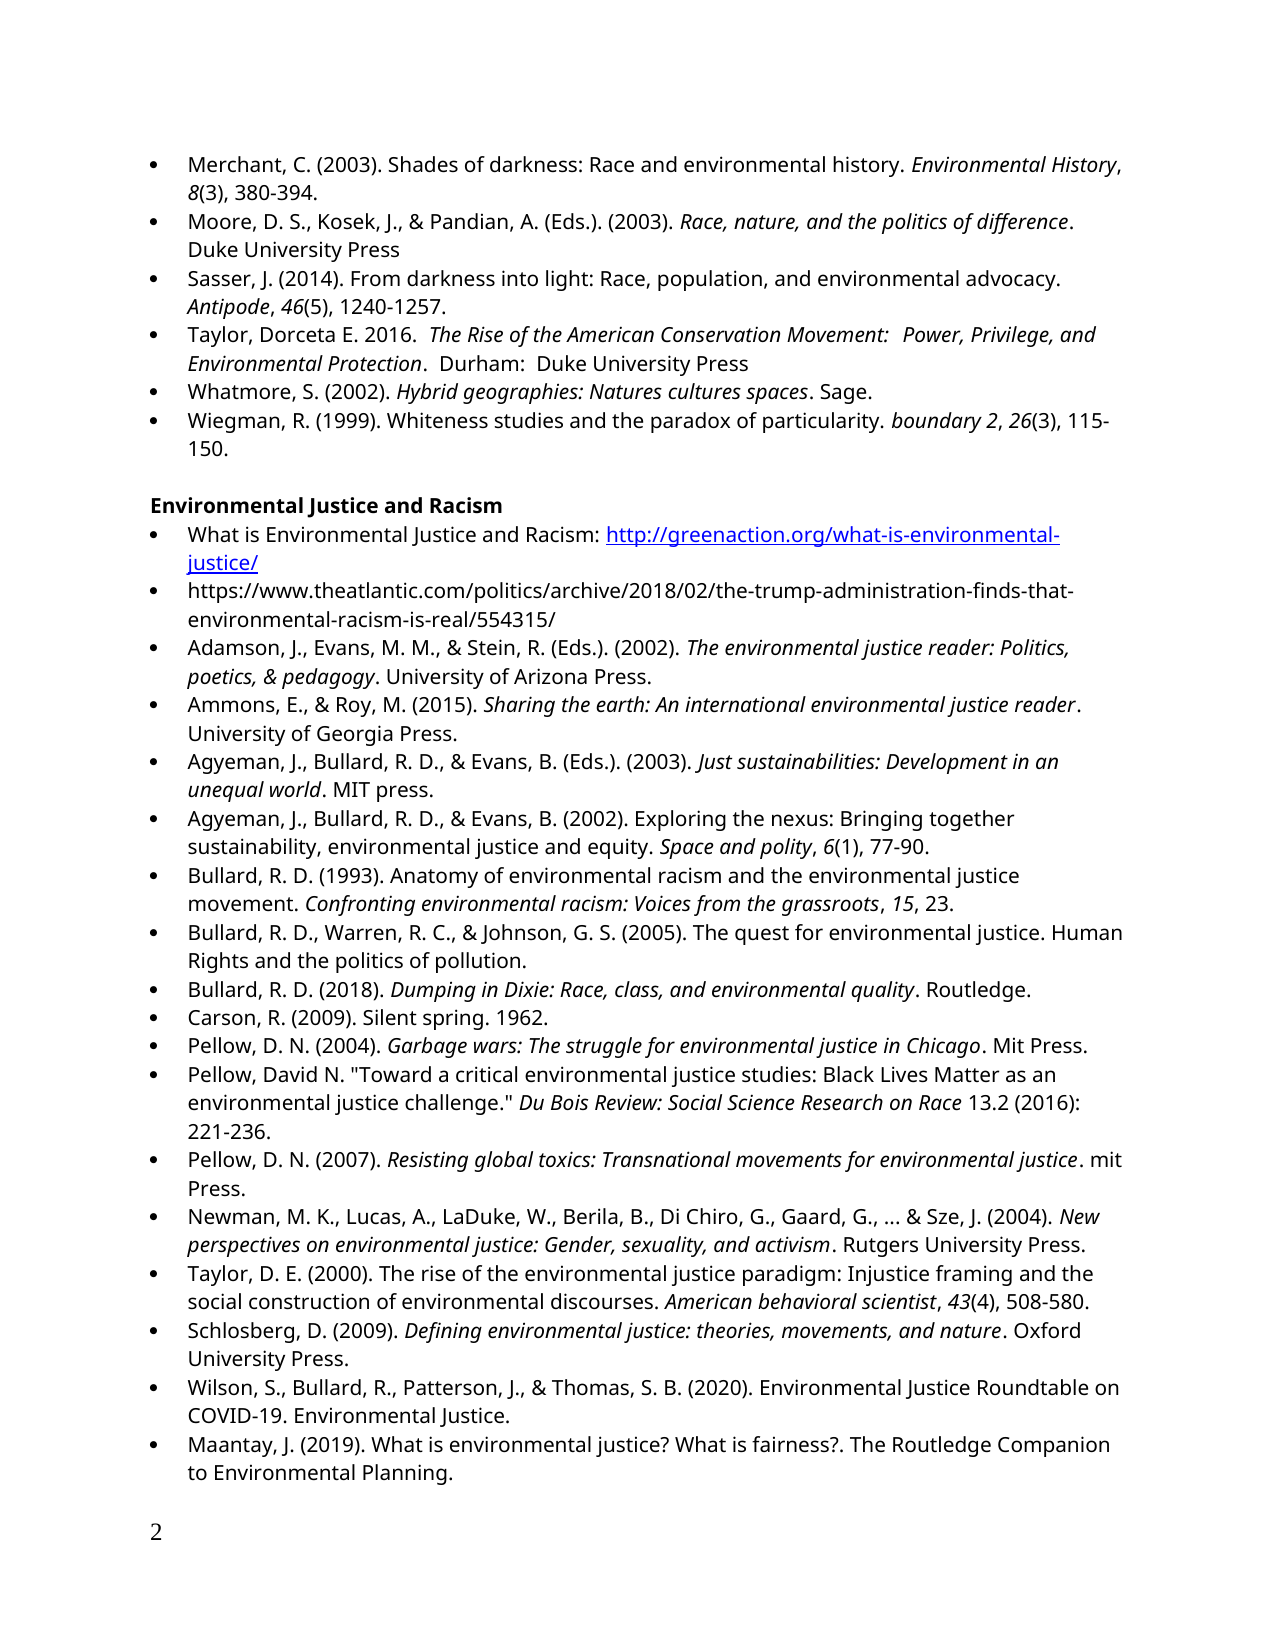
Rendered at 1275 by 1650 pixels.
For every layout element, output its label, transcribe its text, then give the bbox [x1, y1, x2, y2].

list Bullard, R. D., Warren, R. C., & Johnson, G. S. (2005). The quest for environmental justice. Human Rights and the politics of pollution. [150, 918, 1125, 975]
list Pellow, D. N. (2004). Garbage wars: The struggle for environmental justice in Chicago. Mit Press. [150, 1032, 1125, 1060]
list https://www.theatlantic.com/politics/archive/2018/02/the-trump-administration-finds-that-environmental-racism-is-real/554315/ [150, 577, 1125, 633]
list Bullard, R. D. (1993). Anatomy of environmental racism and the environmental justice movement. Confronting environmental racism: Voices from the grassroots, 15, 23. [150, 861, 1125, 918]
list Bullard, R. D. (2018). Dumping in Dixie: Race, class, and environmental quality. Routledge. [150, 975, 1125, 1003]
text Environmental Justice and Racism [150, 491, 1125, 520]
list Agyeman, J., Bullard, R. D., & Evans, B. (Eds.). (2003). Just sustainabilities: Development in an unequal world. MIT press. [150, 747, 1125, 804]
list Wilson, S., Bullard, R., Patterson, J., & Thomas, S. B. (2020). Environmental Justice Roundtable on COVID-19. Environmental Justice. [150, 1373, 1125, 1430]
list Taylor, D. E. (2000). The rise of the environmental justice paradigm: Injustice framing and the social construction of environmental discourses. American behavioral scientist, 43(4), 508-580. [150, 1259, 1125, 1316]
list What is Environmental Justice and Racism: http://greenaction.org/what-is-environmental-justice/ [150, 520, 1125, 577]
list Whatmore, S. (2002). Hybrid geographies: Natures cultures spaces. Sage. [150, 377, 1125, 406]
list Sasser, J. (2014). From darkness into light: Race, population, and environmental advocacy. Antipode, 46(5), 1240-1257. [150, 264, 1125, 321]
list Merchant, C. (2003). Shades of darkness: Race and environmental history. Environmental History, 8(3), 380-394. [150, 150, 1125, 207]
list Wiegman, R. (1999). Whiteness studies and the paradox of particularity. boundary 2, 26(3), 115-150. [150, 406, 1125, 463]
list Taylor, Dorceta E. 2016. The Rise of the American Conservation Movement: Power, Privilege, and Environmental Protection. Durham: Duke University Press [150, 321, 1125, 377]
list Maantay, J. (2019). What is environmental justice? What is fairness?. The Routledge Companion to Environmental Planning. [150, 1430, 1125, 1487]
list Pellow, David N. "Toward a critical environmental justice studies: Black Lives Matter as an environmental justice challenge." Du Bois Review: Social Science Research on Race 13.2 (2016): 221-236. [150, 1060, 1125, 1145]
list Adamson, J., Evans, M. M., & Stein, R. (Eds.). (2002). The environmental justice reader: Politics, poetics, & pedagogy. University of Arizona Press. [150, 633, 1125, 690]
list Newman, M. K., Lucas, A., LaDuke, W., Berila, B., Di Chiro, G., Gaard, G., ... & Sze, J. (2004). New perspectives on environmental justice: Gender, sexuality, and activism. Rutgers University Press. [150, 1202, 1125, 1259]
list Schlosberg, D. (2009). Defining environmental justice: theories, movements, and nature. Oxford University Press. [150, 1316, 1125, 1373]
list Ammons, E., & Roy, M. (2015). Sharing the earth: An international environmental justice reader. University of Georgia Press. [150, 690, 1125, 747]
list Pellow, D. N. (2007). Resisting global toxics: Transnational movements for environmental justice. mit Press. [150, 1145, 1125, 1202]
list Agyeman, J., Bullard, R. D., & Evans, B. (2002). Exploring the nexus: Bringing together sustainability, environmental justice and equity. Space and polity, 6(1), 77-90. [150, 804, 1125, 861]
list Carson, R. (2009). Silent spring. 1962. [150, 1003, 1125, 1032]
list Moore, D. S., Kosek, J., & Pandian, A. (Eds.). (2003). Race, nature, and the politics of difference. Duke University Press [150, 207, 1125, 264]
